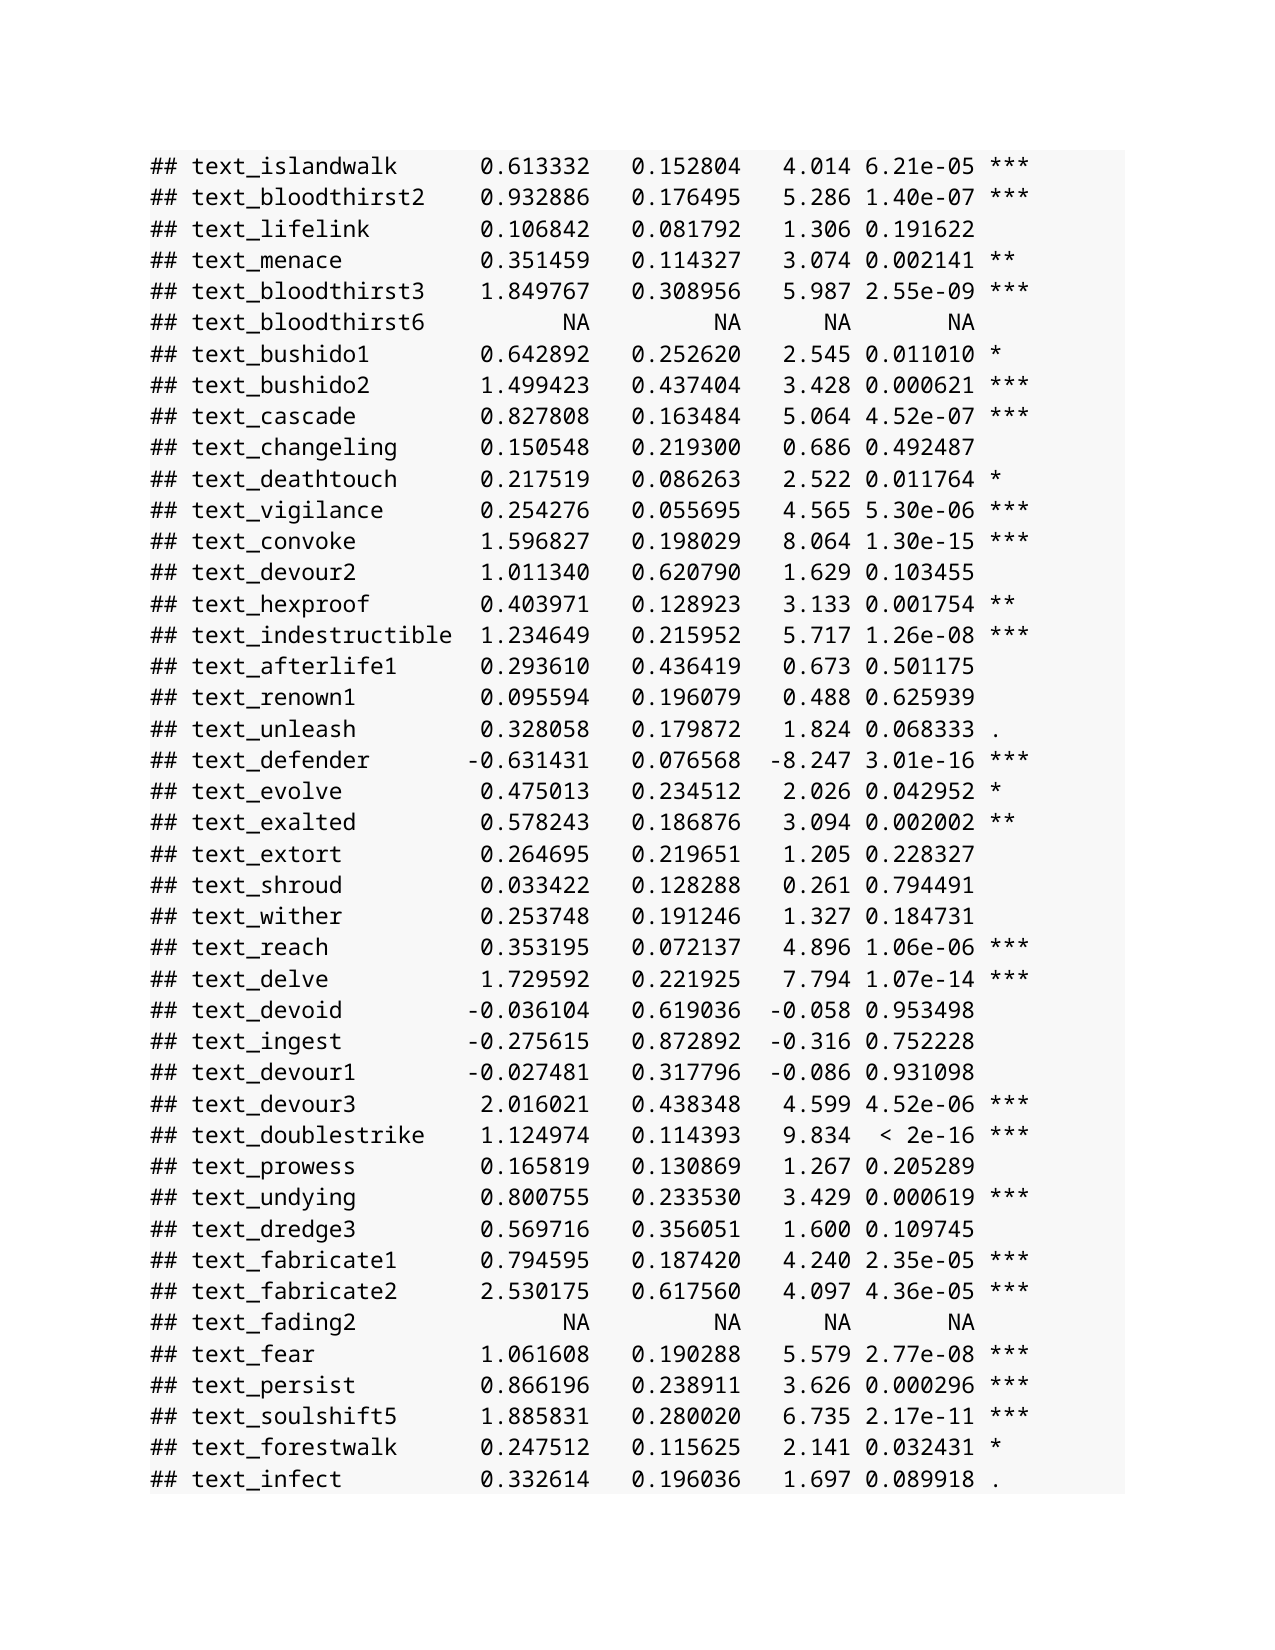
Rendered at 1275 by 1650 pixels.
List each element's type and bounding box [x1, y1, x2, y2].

text [150, 150, 1125, 1494]
